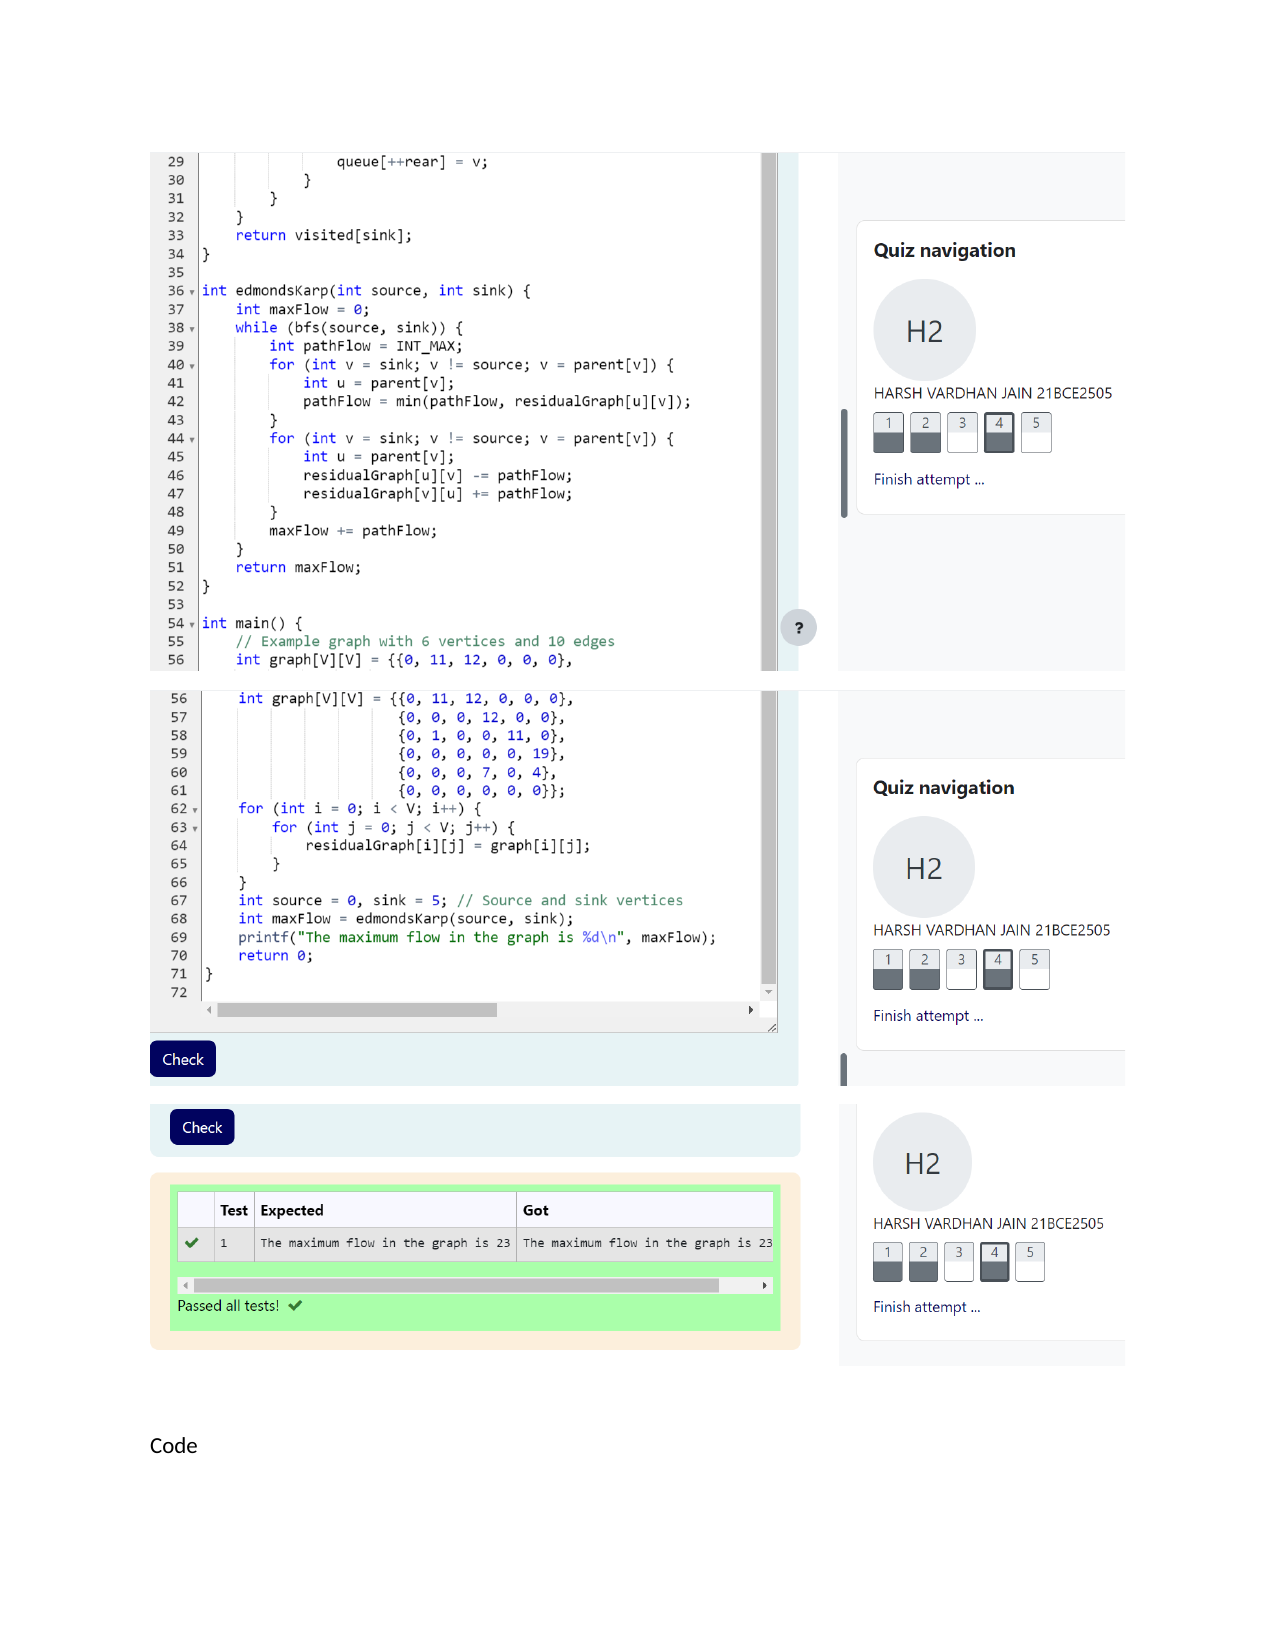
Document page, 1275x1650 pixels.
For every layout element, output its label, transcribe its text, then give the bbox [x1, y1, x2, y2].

picture [150, 150, 1125, 671]
picture [150, 1104, 1125, 1366]
picture [150, 689, 1125, 1086]
text Code [150, 1431, 1125, 1459]
